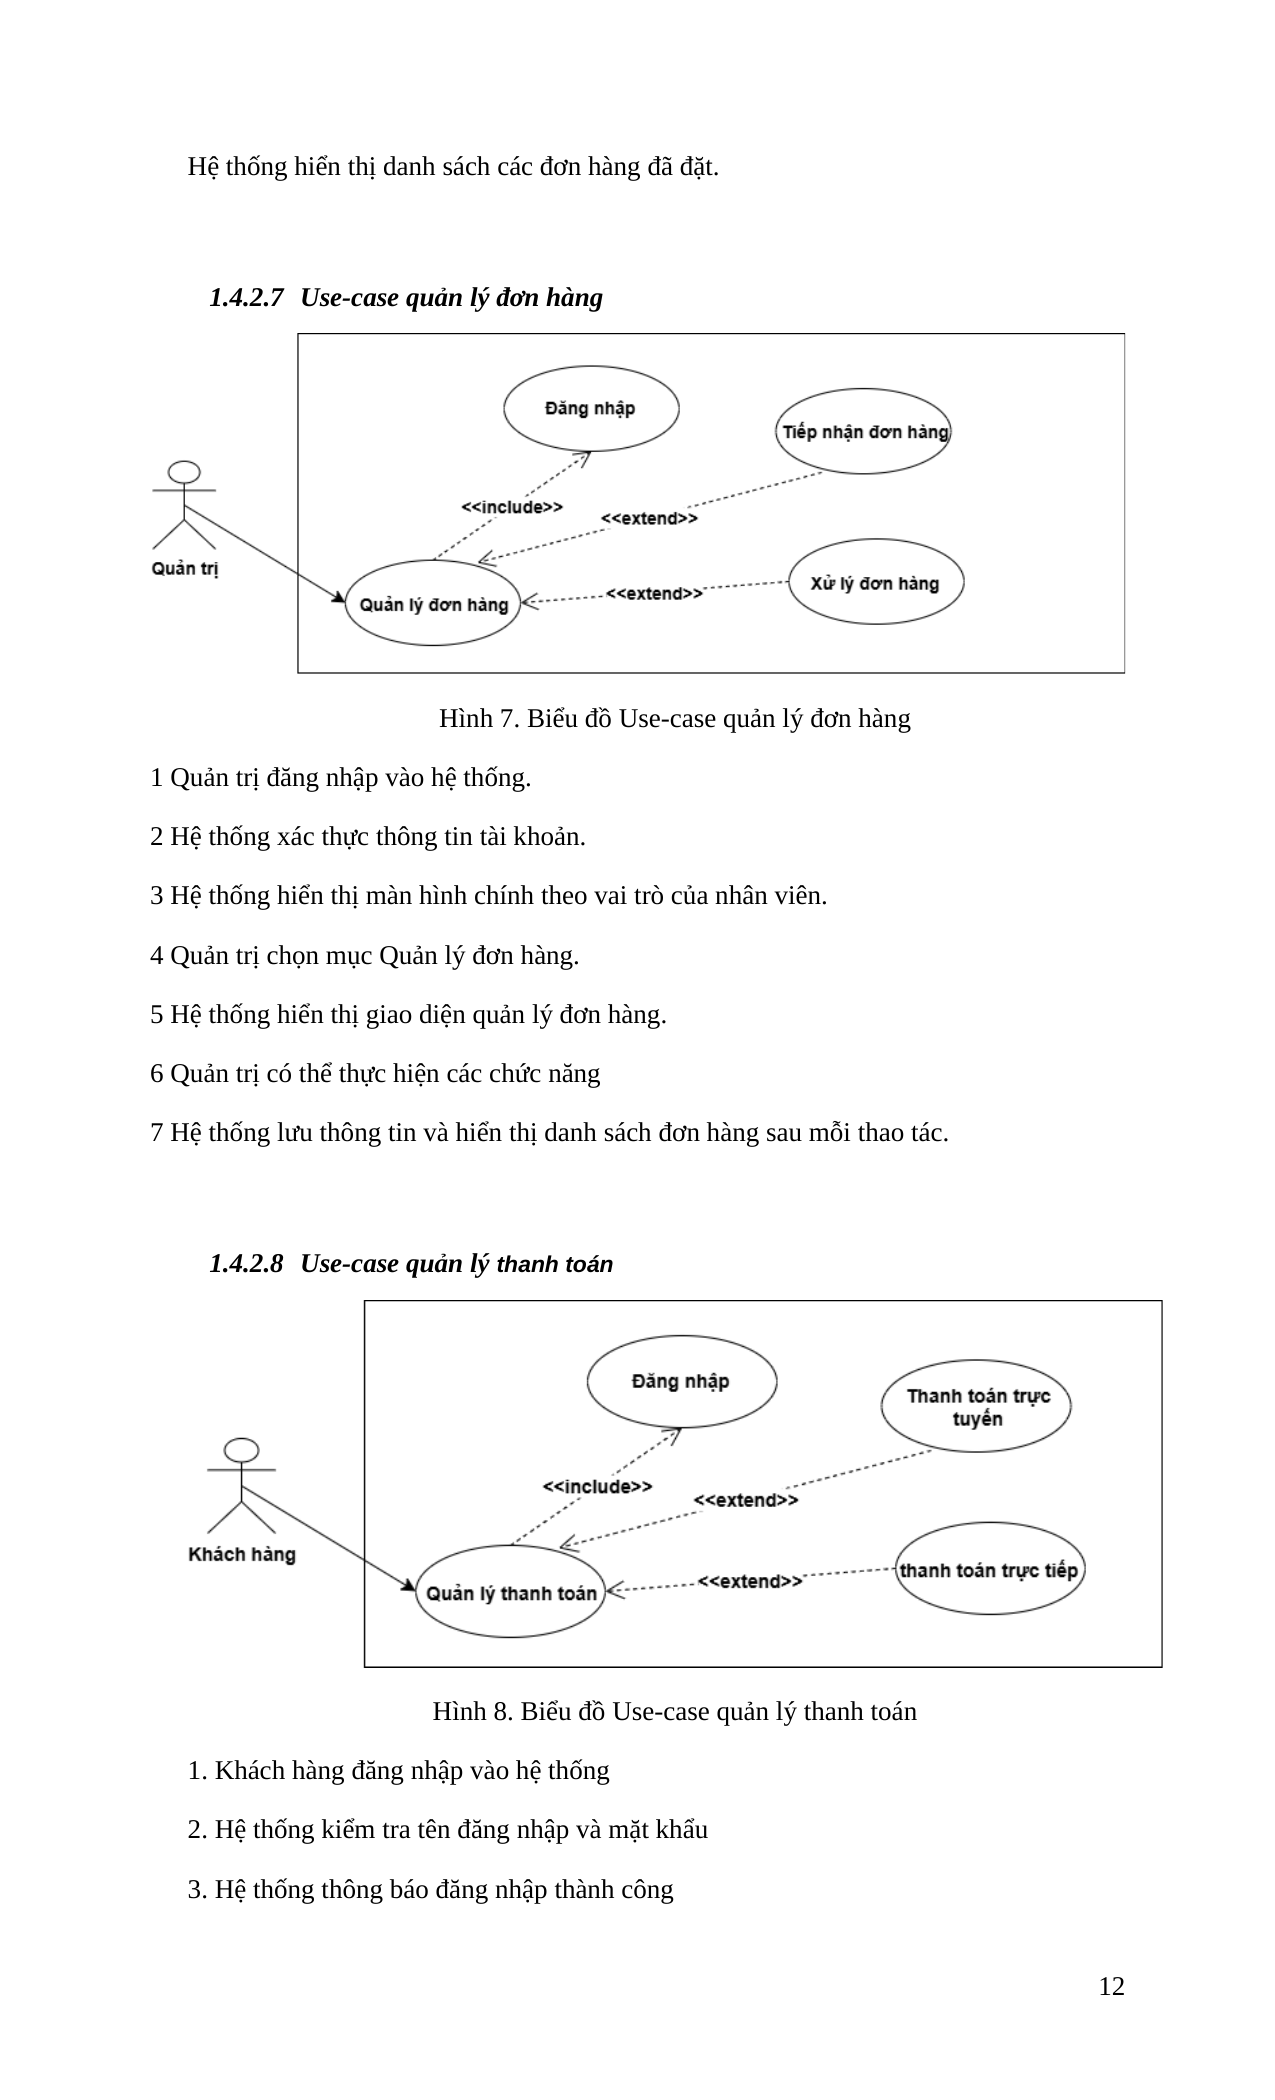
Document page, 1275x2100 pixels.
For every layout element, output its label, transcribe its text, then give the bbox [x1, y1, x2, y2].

subtitle 1.4.2.7 Use-case quản lý đơn hàng [150, 281, 1125, 312]
text 7 Hệ thống lưu thông tin và hiển thị danh sách đơn hàng sau mỗi thao tác. [150, 1116, 1125, 1147]
subtitle 1.4.2.8 Use-case quản lý thanh toán [150, 1247, 1125, 1278]
text Hình 8. Biểu đồ Use-case quản lý thanh toán [225, 1695, 1125, 1726]
text 1 Quản trị đăng nhập vào hệ thống. [150, 761, 1125, 792]
text Hình 7. Biểu đồ Use-case quản lý đơn hàng [225, 702, 1125, 733]
text 2 Hệ thống xác thực thông tin tài khoản. [150, 821, 1125, 852]
text Hệ thống hiển thị danh sách các đơn hàng đã đặt. [187, 150, 1125, 181]
text 4 Quản trị chọn mục Quản lý đơn hàng. [150, 939, 1125, 970]
text 2. Hệ thống kiểm tra tên đăng nhập và mặt khẩu [187, 1814, 1125, 1845]
text 5 Hệ thống hiển thị giao diện quản lý đơn hàng. [150, 998, 1125, 1029]
picture [187, 1300, 1163, 1668]
text 3. Hệ thống thông báo đăng nhập thành công [187, 1873, 1125, 1904]
text 3 Hệ thống hiển thị màn hình chính theo vai trò của nhân viên. [150, 880, 1125, 911]
picture [150, 333, 1125, 675]
text 6 Quản trị có thể thực hiện các chức năng [150, 1057, 1125, 1088]
text 1. Khách hàng đăng nhập vào hệ thống [187, 1754, 1125, 1786]
